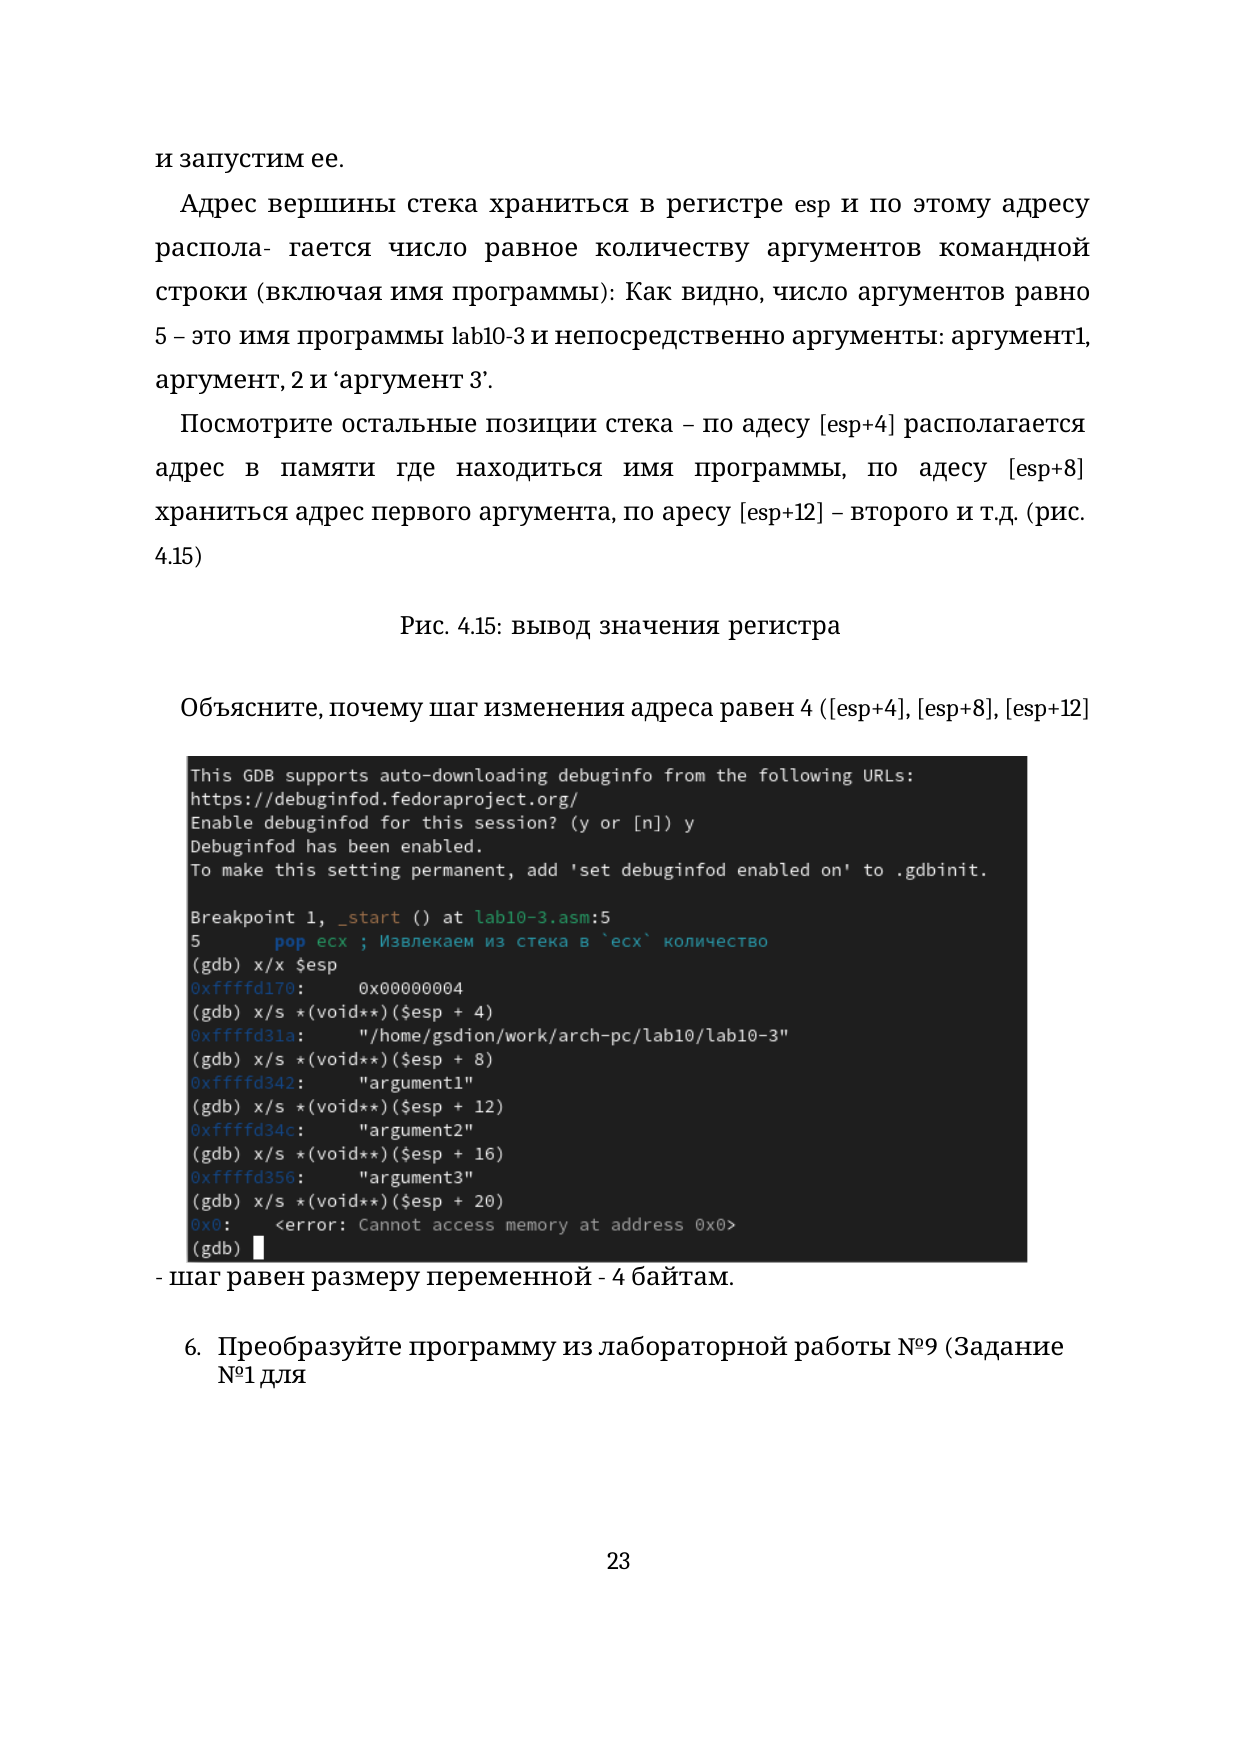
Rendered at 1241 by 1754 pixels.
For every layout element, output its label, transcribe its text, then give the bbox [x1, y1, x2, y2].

list Преобразуйте программу из лабораторной работы №9 (Задание №1 для [184, 1333, 1103, 1390]
text и запустим ее. [155, 145, 1103, 174]
text Адрес вершины стека храниться в регистре esp и по этому адресу распола- гается число равное количеству аргументов командной строки (включая имя программы): Как видно, число аргументов равно 5 – это имя программы lab10-3 и непосредственно аргументы: аргумент1, аргумент, 2 и ‘аргумент 3’. [155, 190, 1091, 394]
text Рис. 4.15: вывод значения регистра [219, 612, 1021, 641]
text Посмотрите остальные позиции стека – по адесу [esp+4] располагается адрес в памяти где находиться имя программы, по адесу [esp+8] храниться адрес первого аргумента, по аресу [esp+12] – второго и т.д. (рис. 4.15) [155, 410, 1085, 570]
picture [186, 756, 1028, 1263]
